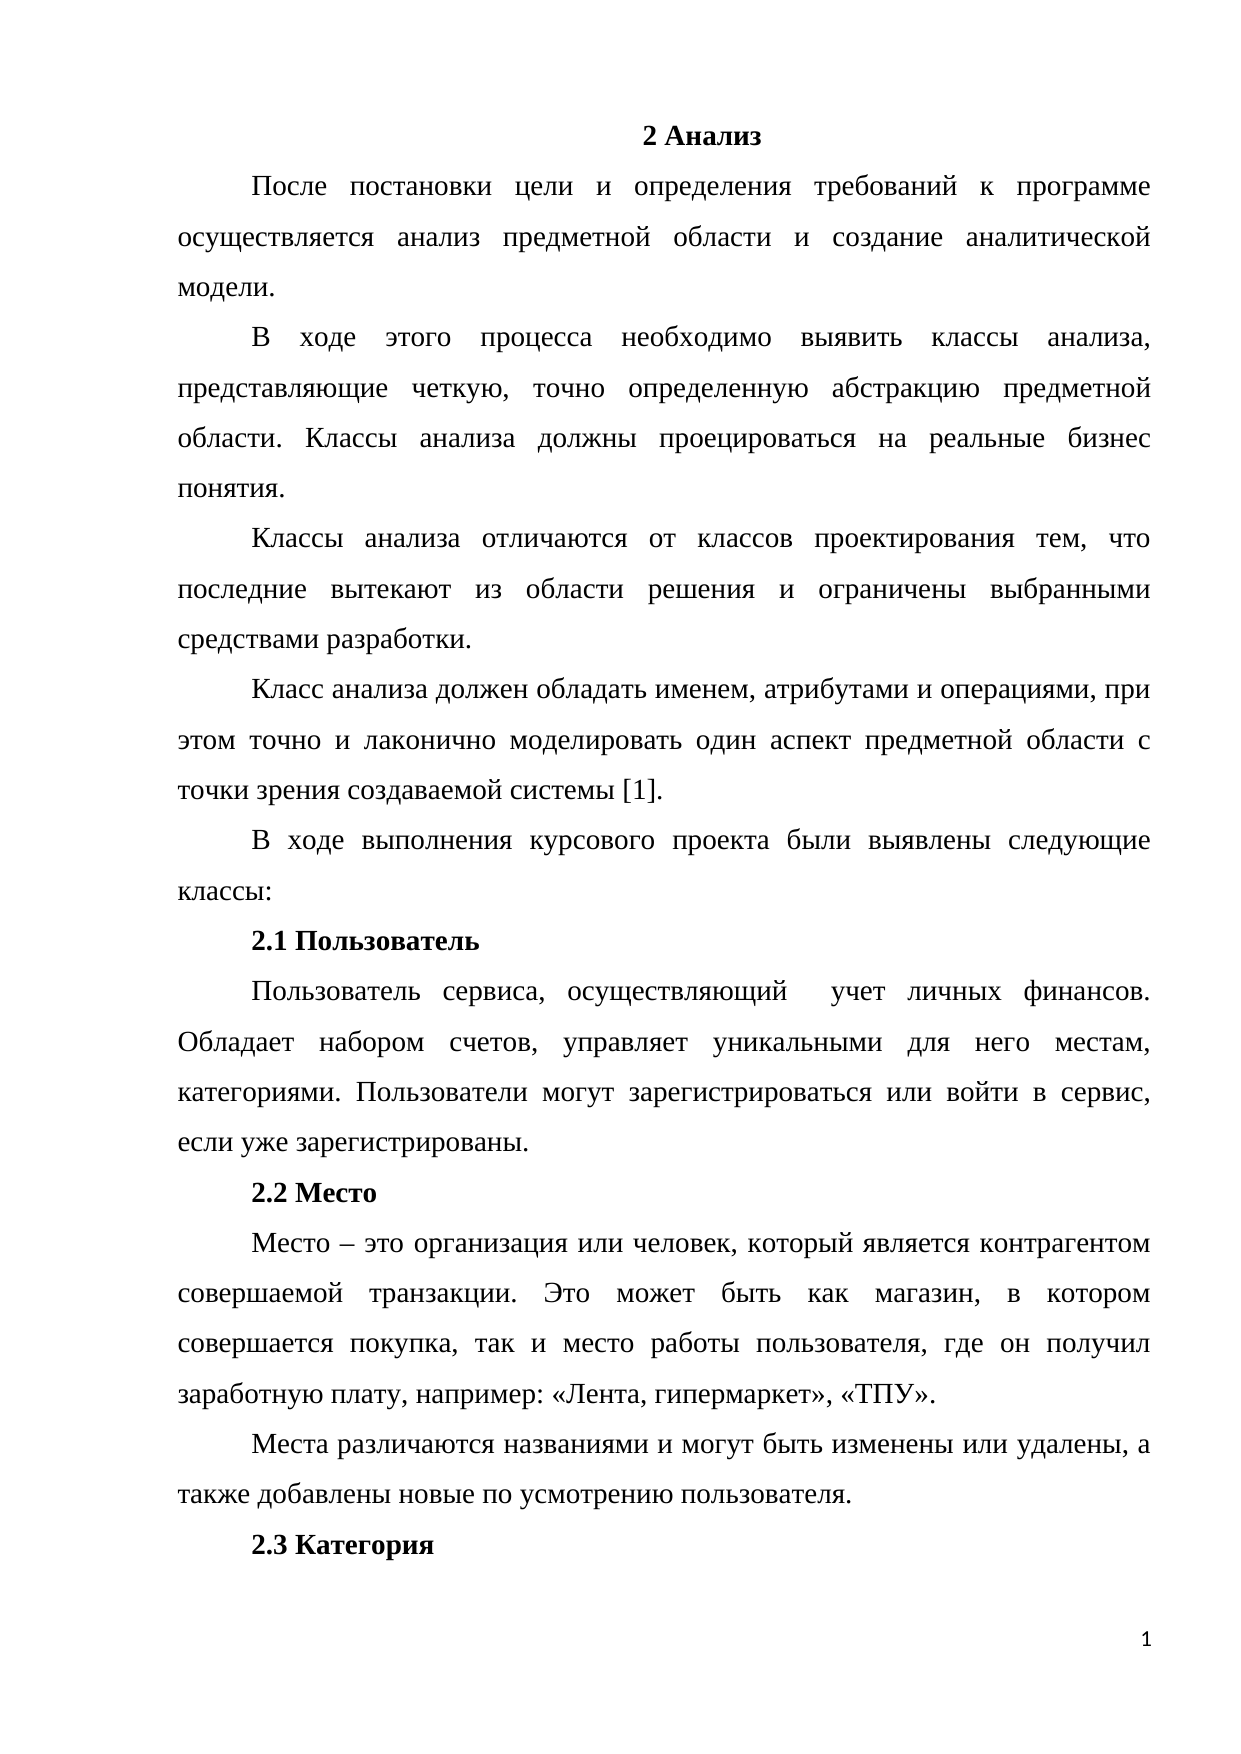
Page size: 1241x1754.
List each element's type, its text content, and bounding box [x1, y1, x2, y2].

list Пользователь сервиса, осуществляющий учет личных финансов. Обладает набором счетов, управляет уникальными для него местам, категориями. Пользователи могут зарегистрироваться или войти в сервис, если уже зарегистрированы. [177, 973, 1152, 1158]
list 2.2 Место [177, 1175, 1152, 1208]
list Классы анализа отличаются от классов проектирования тем, что последние вытекают из области решения и ограничены выбранными средствами разработки. [177, 521, 1152, 655]
list 2 Анализ [252, 118, 1152, 152]
list 2.1 Пользователь [177, 923, 1152, 957]
list 2.3 Категория [177, 1527, 1152, 1560]
list В ходе выполнения курсового проекта были выявлены следующие классы: [177, 822, 1152, 906]
list Места различаются названиями и могут быть изменены или удалены, а также добавлены новые по усмотрению пользователя. [177, 1426, 1152, 1510]
list После постановки цели и определения требований к программе осуществляется анализ предметной области и создание аналитической модели. [177, 168, 1152, 303]
list Место – это организация или человек, который является контрагентом совершаемой транзакции. Это может быть как магазин, в котором совершается покупка, так и место работы пользователя, где он получил заработную плату, например: «Лента, гипермаркет», «ТПУ». [177, 1225, 1152, 1409]
list Класс анализа должен обладать именем, атрибутами и операциями, при этом точно и лаконично моделировать один аспект предметной области с точки зрения создаваемой системы [1]. [177, 672, 1152, 806]
list В ходе этого процесса необходимо выявить классы анализа, представляющие четкую, точно определенную абстракцию предметной области. Классы анализа должны проецироваться на реальные бизнес понятия. [177, 319, 1152, 504]
